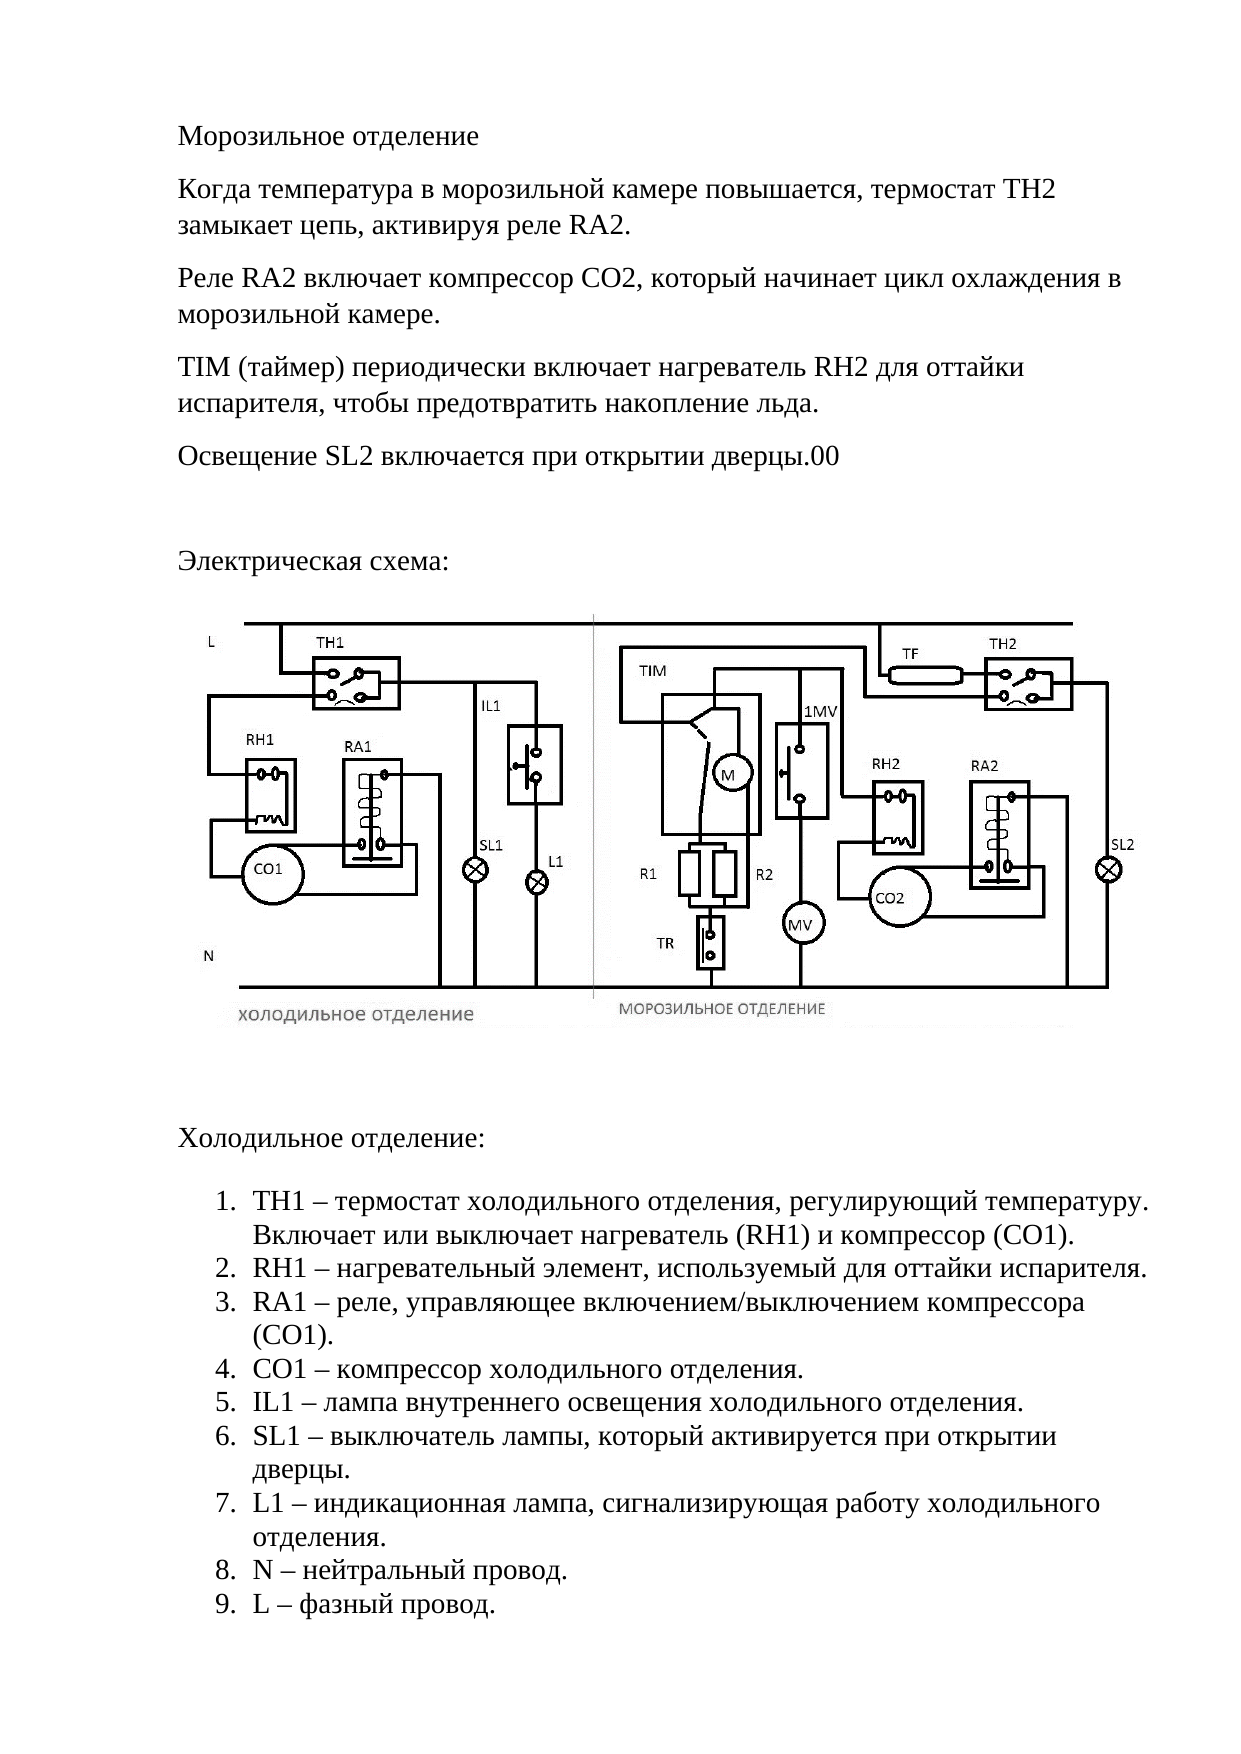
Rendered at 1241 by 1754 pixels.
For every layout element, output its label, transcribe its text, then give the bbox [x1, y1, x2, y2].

list L1 – индикационная лампа, сигнализирующая работу холодильного отделения. [215, 1485, 1152, 1552]
text Реле RA2 включает компрессор CO2, который начинает цикл охлаждения в морозильной камере. [177, 260, 1152, 329]
text TIM (таймер) периодически включает нагреватель RH2 для оттайки испарителя, чтобы предотвратить накопление льда. [177, 349, 1152, 418]
text Морозильное отделение [177, 118, 1152, 152]
text Когда температура в морозильной камере повышается, термостат TH2 замыкает цепь, активируя реле RA2. [177, 171, 1152, 241]
list RA1 – реле, управляющее включением/выключением компрессора (CO1). [215, 1284, 1152, 1351]
text Электрическая схема: [177, 543, 1152, 577]
list TH1 – термостат холодильного отделения, регулирующий температуру. Включает или выключает нагреватель (RH1) и компрессор (CO1). [215, 1183, 1152, 1250]
text Холодильное отделение: [177, 1121, 1152, 1154]
list N – нейтральный провод. [215, 1552, 1152, 1586]
list IL1 – лампа внутреннего освещения холодильного отделения. [215, 1384, 1152, 1418]
text Освещение SL2 включается при открытии дверцы.00 [177, 438, 1152, 471]
list L – фазный провод. [215, 1586, 1152, 1619]
list RH1 – нагревательный элемент, используемый для оттайки испарителя. [215, 1250, 1152, 1284]
list SL1 – выключатель лампы, который активируется при открытии дверцы. [215, 1418, 1152, 1485]
picture [177, 596, 1150, 1028]
list CO1 – компрессор холодильного отделения. [215, 1351, 1152, 1384]
